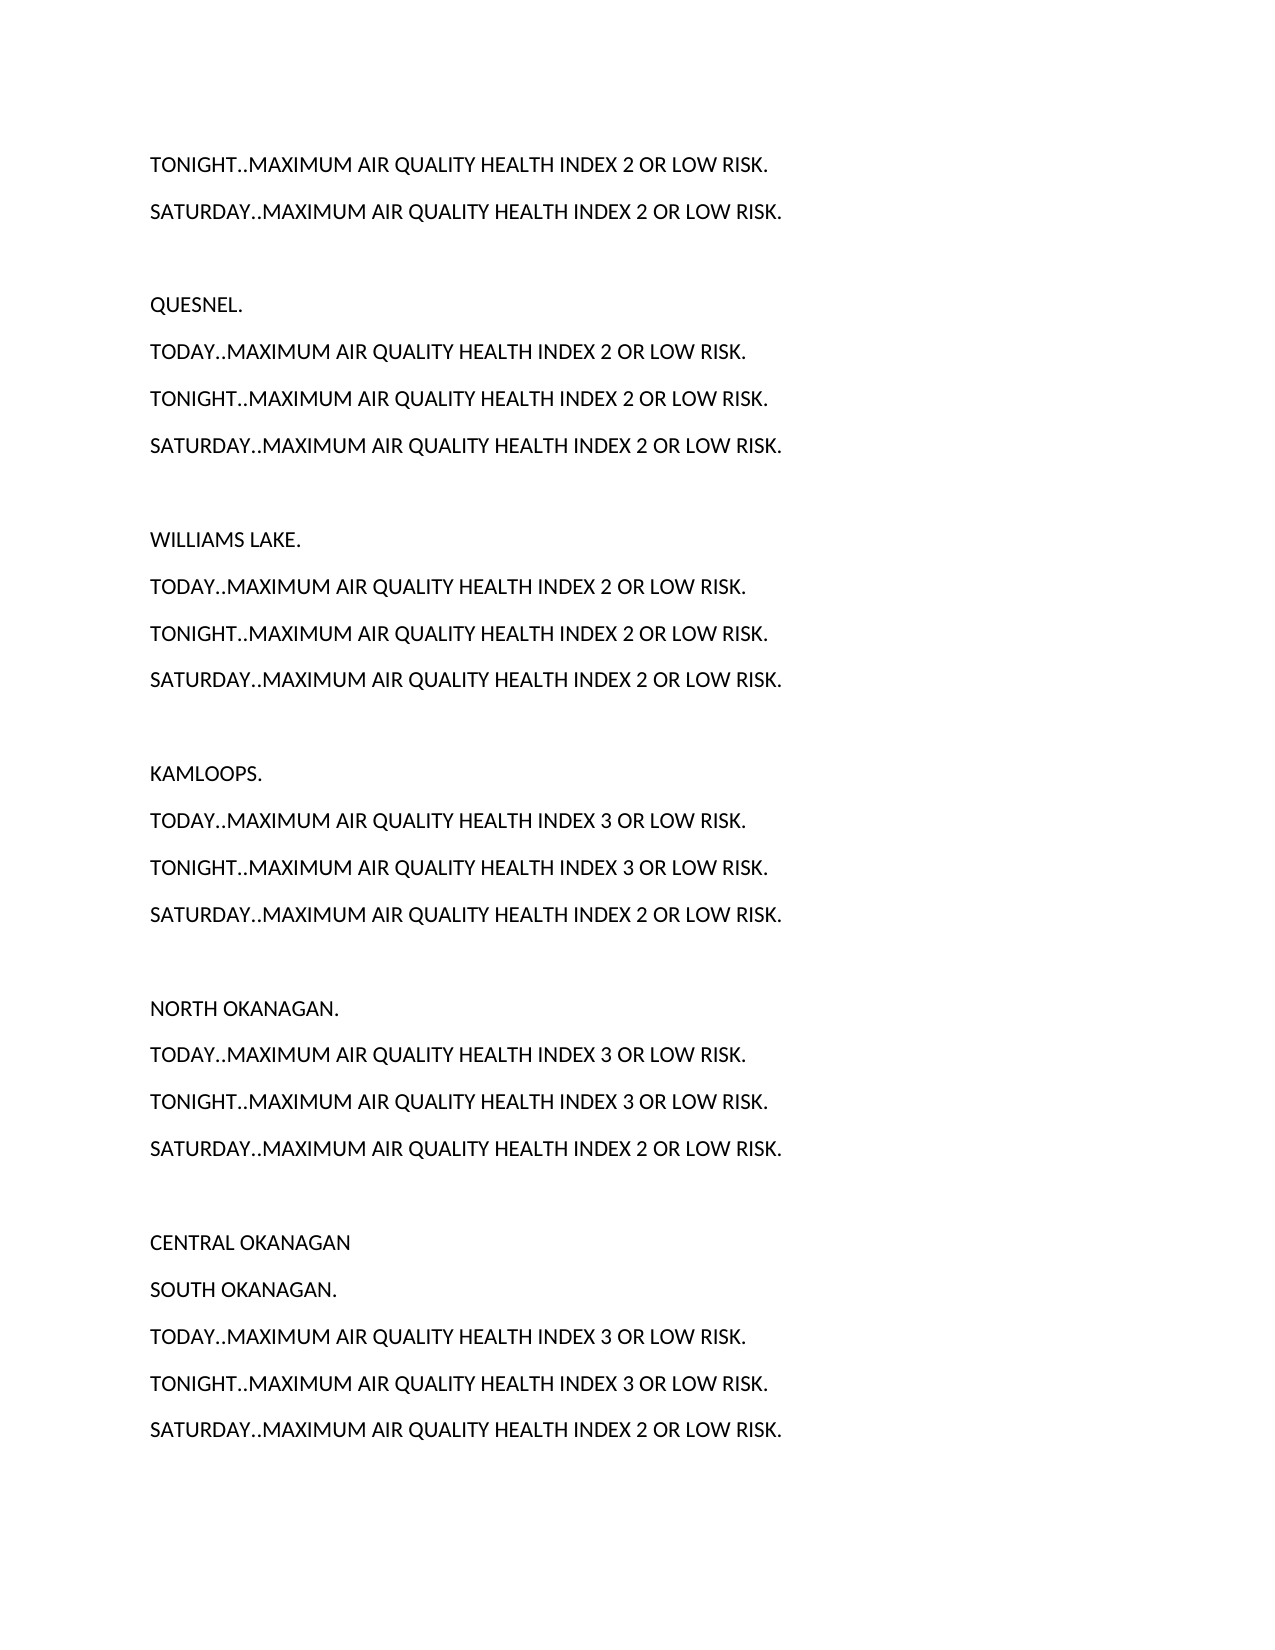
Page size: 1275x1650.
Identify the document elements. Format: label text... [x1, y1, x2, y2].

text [150, 197, 1125, 225]
text TONIGHT..MAXIMUM AIR QUALITY HEALTH INDEX 2 OR LOW RISK. [150, 384, 1125, 412]
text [150, 1369, 1125, 1397]
text SOUTH OKANAGAN. [150, 1275, 1125, 1303]
text SATURDAY..MAXIMUM AIR QUALITY HEALTH INDEX 2 OR LOW RISK. [150, 1416, 1125, 1444]
text QUESNEL. [150, 291, 1125, 319]
text TODAY..MAXIMUM AIR QUALITY HEALTH INDEX 3 OR LOW RISK. [150, 806, 1125, 834]
text SATURDAY..MAXIMUM AIR QUALITY HEALTH INDEX 2 OR LOW RISK. [150, 666, 1125, 694]
text SATURDAY..MAXIMUM AIR QUALITY HEALTH INDEX 2 OR LOW RISK. [150, 1134, 1125, 1162]
text TONIGHT..MAXIMUM AIR QUALITY HEALTH INDEX 3 OR LOW RISK. [150, 853, 1125, 881]
text SATURDAY..MAXIMUM AIR QUALITY HEALTH INDEX 2 OR LOW RISK. [150, 431, 1125, 459]
text NORTH OKANAGAN. [150, 994, 1125, 1022]
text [150, 1322, 1125, 1350]
text SATURDAY..MAXIMUM AIR QUALITY HEALTH INDEX 2 OR LOW RISK. [150, 900, 1125, 928]
text CENTRAL OKANAGAN [150, 1228, 1125, 1256]
text KAMLOOPS. [150, 759, 1125, 787]
text TONIGHT..MAXIMUM AIR QUALITY HEALTH INDEX 2 OR LOW RISK. [150, 619, 1125, 647]
text TONIGHT..MAXIMUM AIR QUALITY HEALTH INDEX 2 OR LOW RISK. [150, 150, 1125, 178]
text TODAY..MAXIMUM AIR QUALITY HEALTH INDEX 3 OR LOW RISK. [150, 1041, 1125, 1069]
text TODAY..MAXIMUM AIR QUALITY HEALTH INDEX 2 OR LOW RISK. [150, 572, 1125, 600]
text WILLIAMS LAKE. [150, 525, 1125, 553]
text TONIGHT..MAXIMUM AIR QUALITY HEALTH INDEX 3 OR LOW RISK. [150, 1087, 1125, 1116]
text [150, 337, 1125, 366]
